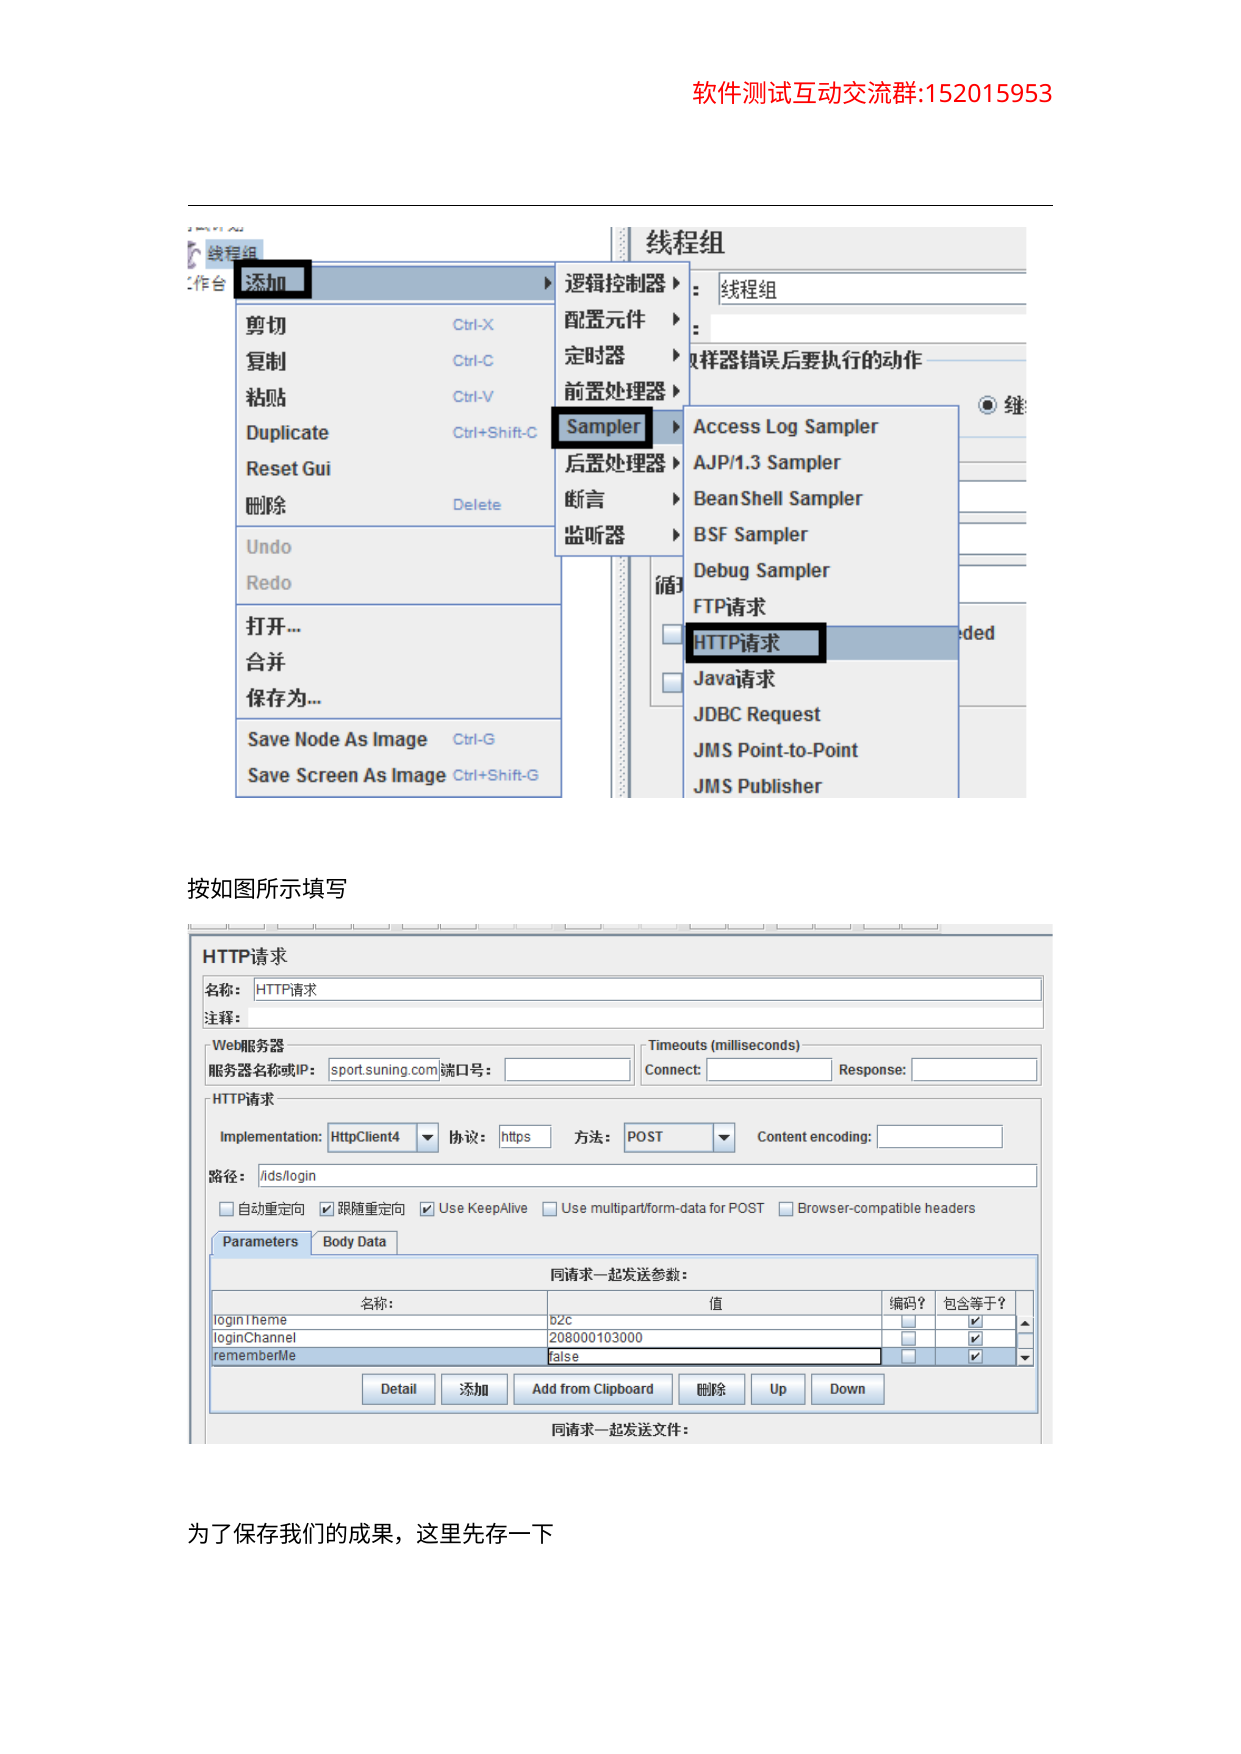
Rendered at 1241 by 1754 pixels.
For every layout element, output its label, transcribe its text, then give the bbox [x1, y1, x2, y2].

text 按如图所示填写 [187, 870, 1053, 904]
picture [187, 227, 1027, 798]
text 为了保存我们的成果，这里先存一下 [187, 1516, 1053, 1549]
picture [187, 924, 1053, 1444]
